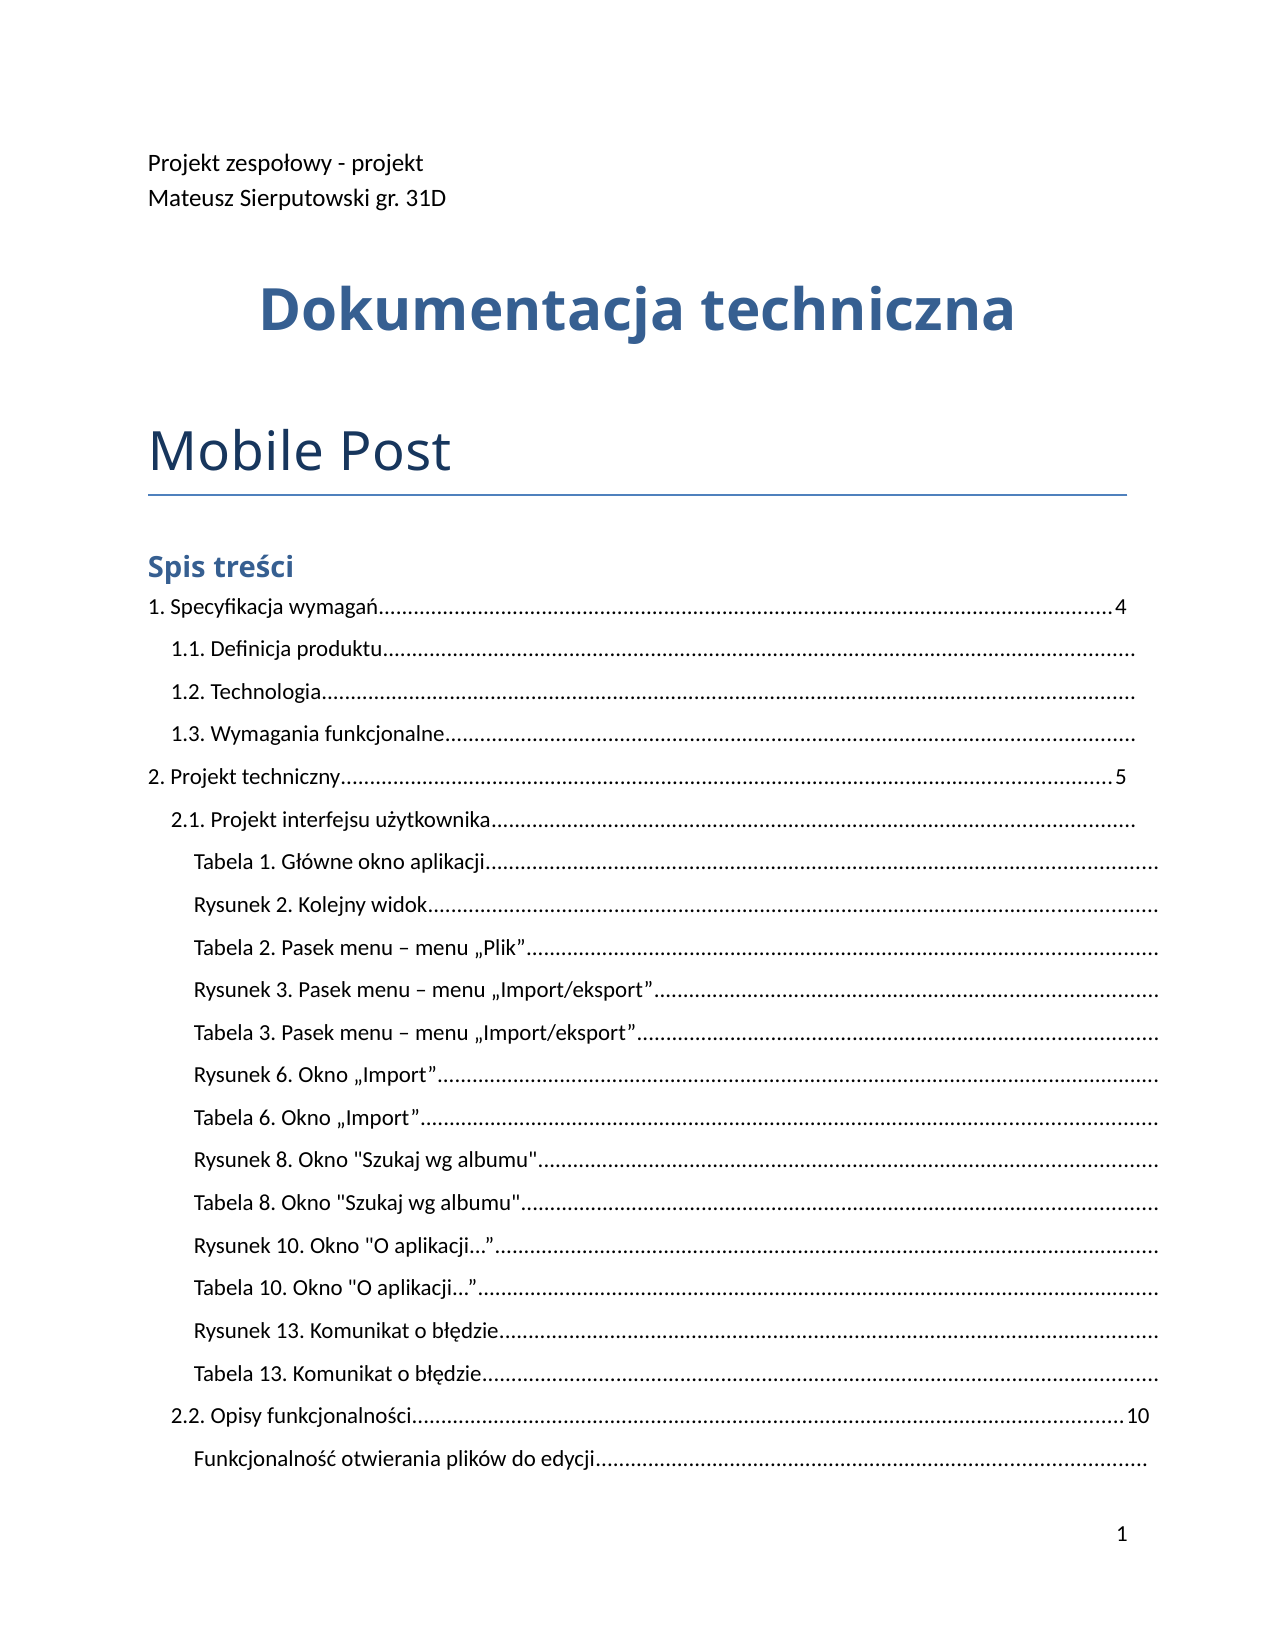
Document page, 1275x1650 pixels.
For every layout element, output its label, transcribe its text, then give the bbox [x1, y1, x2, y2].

text Tabela 2. Pasek menu – menu „Plik” 6 [193, 933, 1127, 961]
subtitle Dokumentacja techniczna [148, 268, 1127, 347]
title Mobile Post [148, 412, 1127, 494]
text 1.3. Wymagania funkcjonalne 4 [171, 719, 1127, 748]
text Tabela 10. Okno "O aplikacji...” 9 [193, 1273, 1127, 1301]
text 2.2. Opisy funkcjonalności 10 [171, 1401, 1127, 1429]
text Tabela 13. Komunikat o błędzie 9 [193, 1359, 1127, 1387]
text 1.1. Definicja produktu 4 [171, 634, 1127, 662]
text 2.1. Projekt interfejsu użytkownika 5 [171, 805, 1127, 833]
text 1. Specyfikacja wymagań 4 [148, 592, 1127, 620]
text Projekt zespołowy - projekt Mateusz Sierputowski gr. 31D [148, 148, 1127, 213]
text Rysunek 3. Pasek menu – menu „Import/eksport” 7 [193, 975, 1127, 1003]
text Tabela 6. Okno „Import” 8 [193, 1103, 1127, 1131]
text Tabela 8. Okno "Szukaj wg albumu" 8 [193, 1188, 1127, 1216]
text 1.2. Technologia 4 [171, 677, 1127, 705]
text Funkcjonalność otwierania plików do edycji 10 [193, 1444, 1127, 1472]
subtitle Spis treści [148, 546, 1127, 586]
text Rysunek 6. Okno „Import” 8 [193, 1060, 1127, 1088]
text Rysunek 8. Okno "Szukaj wg albumu" 8 [193, 1146, 1127, 1174]
text Rysunek 2. Kolejny widok 6 [193, 890, 1127, 918]
text Tabela 3. Pasek menu – menu „Import/eksport” 7 [193, 1018, 1127, 1046]
text 2. Projekt techniczny 5 [148, 762, 1127, 790]
text Rysunek 13. Komunikat o błędzie 9 [193, 1316, 1127, 1344]
text Tabela 1. Główne okno aplikacji 6 [193, 847, 1127, 875]
text Rysunek 10. Okno "O aplikacji...” 9 [193, 1231, 1127, 1259]
